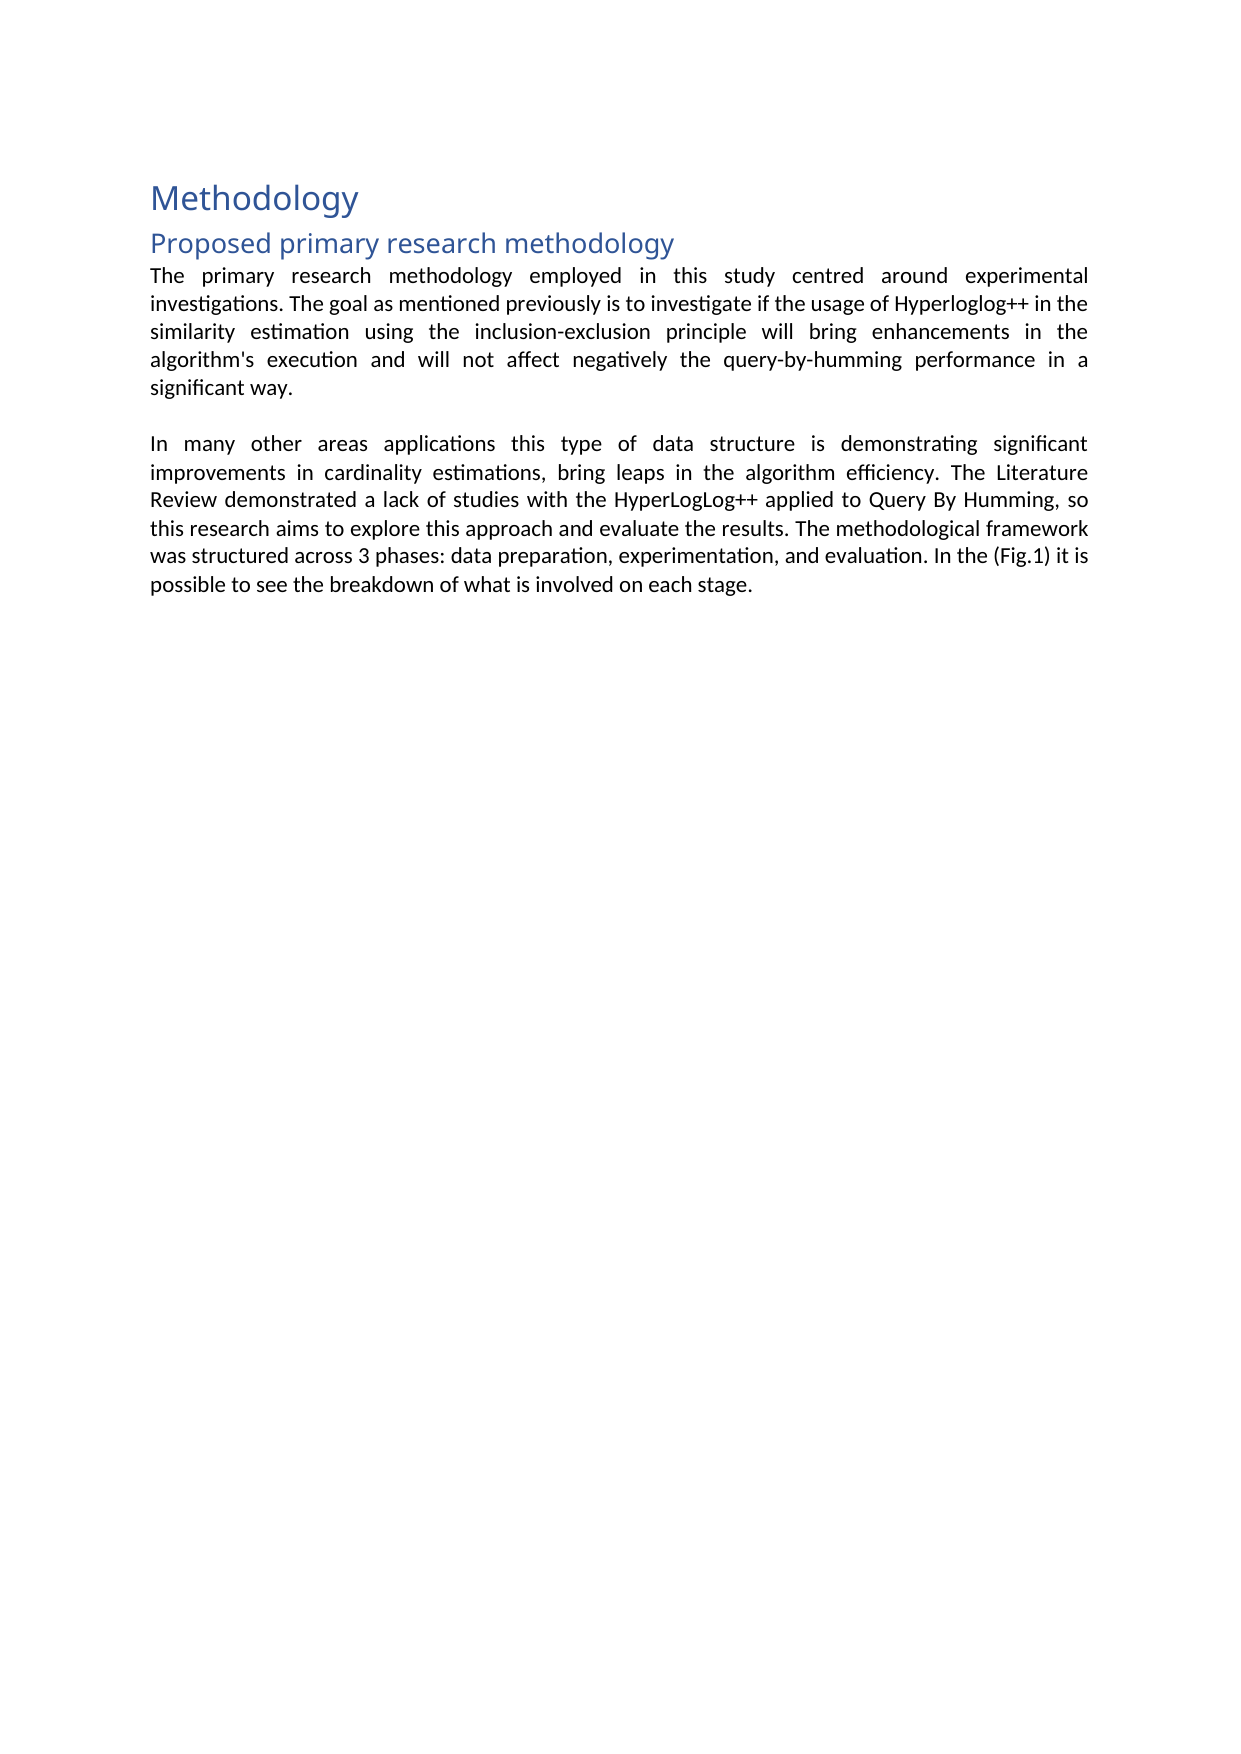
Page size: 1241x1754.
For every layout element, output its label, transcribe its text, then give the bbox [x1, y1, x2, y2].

text In many other areas applications this type of data structure is demonstrating significant improvements in cardinality estimations, bring leaps in the algorithm efficiency. The Literature Review demonstrated a lack of studies with the HyperLogLog++ applied to Query By Humming, so this research aims to explore this approach and evaluate the results. The methodological framework was structured across 3 phases: data preparation, experimentation, and evaluation. In the (Fig.1) it is possible to see the breakdown of what is involved on each stage. [150, 429, 1090, 598]
subtitle Proposed primary research methodology [150, 224, 1090, 261]
text The primary research methodology employed in this study centred around experimental investigations. The goal as mentioned previously is to investigate if the usage of Hyperloglog++ in the similarity estimation using the inclusion-exclusion principle will bring enhancements in the algorithm's execution and will not affect negatively the query-by-humming performance in a significant way. [150, 261, 1090, 402]
subtitle Methodology [150, 175, 1090, 220]
